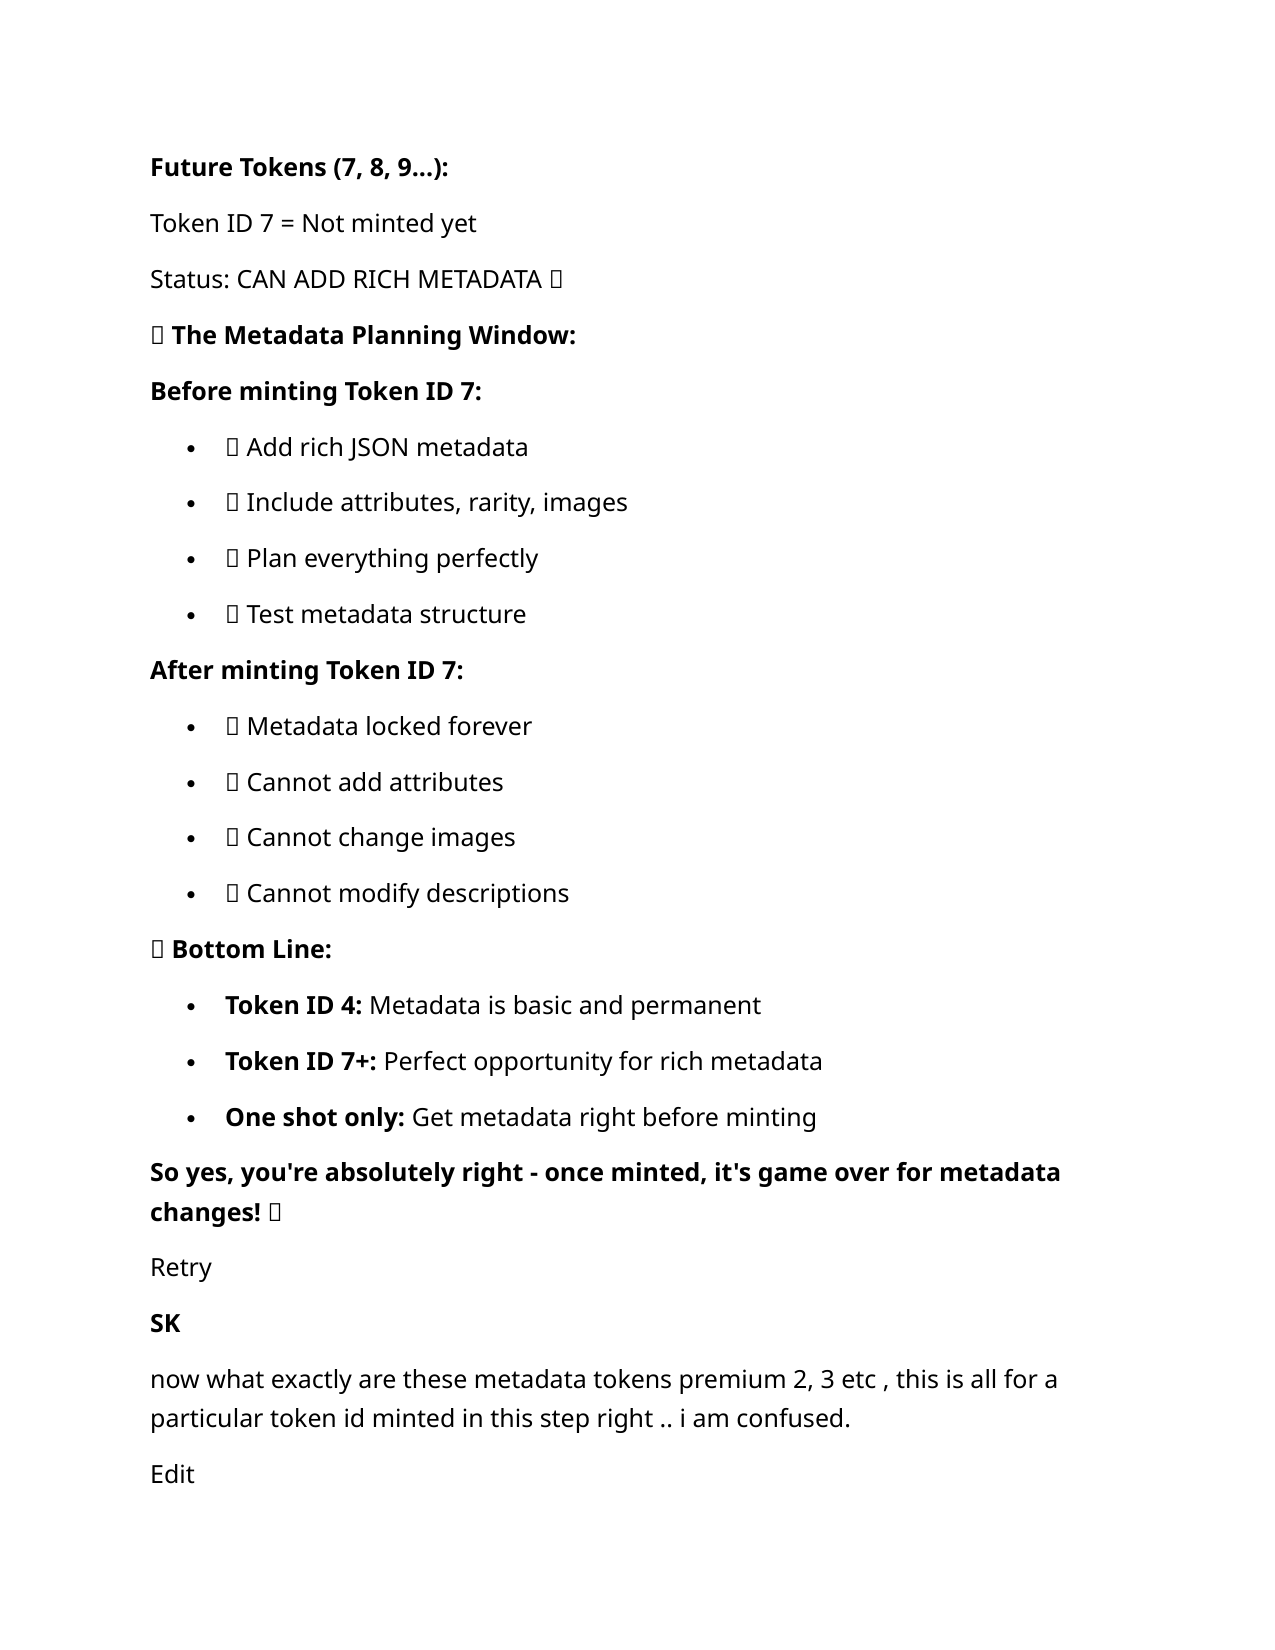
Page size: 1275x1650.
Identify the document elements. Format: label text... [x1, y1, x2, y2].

list ✅ Add rich JSON metadata [187, 429, 1125, 463]
text Retry [150, 1250, 1125, 1284]
list Token ID 7+: Perfect opportunity for rich metadata [187, 1043, 1125, 1077]
list ✅ Test metadata structure [187, 597, 1125, 631]
list ✅ Plan everything perfectly [187, 541, 1125, 575]
list ❌ Cannot change images [187, 820, 1125, 854]
list ❌ Cannot add attributes [187, 764, 1125, 798]
text 💡 The Metadata Planning Window: [150, 317, 1125, 352]
list Token ID 4: Metadata is basic and permanent [187, 987, 1125, 1022]
text now what exactly are these metadata tokens premium 2, 3 etc , this is all for a particular token id minted in this step right .. i am confused. [150, 1362, 1125, 1435]
list ❌ Metadata locked forever [187, 708, 1125, 742]
list ✅ Include attributes, rarity, images [187, 485, 1125, 519]
text SK [150, 1306, 1125, 1340]
text Token ID 7 = Not minted yet [150, 206, 1125, 240]
text 🚀 Bottom Line: [150, 932, 1125, 966]
list ❌ Cannot modify descriptions [187, 876, 1125, 910]
text Status: CAN ADD RICH METADATA ✅ [150, 262, 1125, 296]
list One shot only: Get metadata right before minting [187, 1099, 1125, 1133]
text Future Tokens (7, 8, 9...): [150, 150, 1125, 184]
text Edit [150, 1457, 1125, 1491]
text So yes, you're absolutely right - once minted, it's game over for metadata changes! 🎯 [150, 1155, 1125, 1228]
text Before minting Token ID 7: [150, 373, 1125, 407]
text After minting Token ID 7: [150, 652, 1125, 687]
